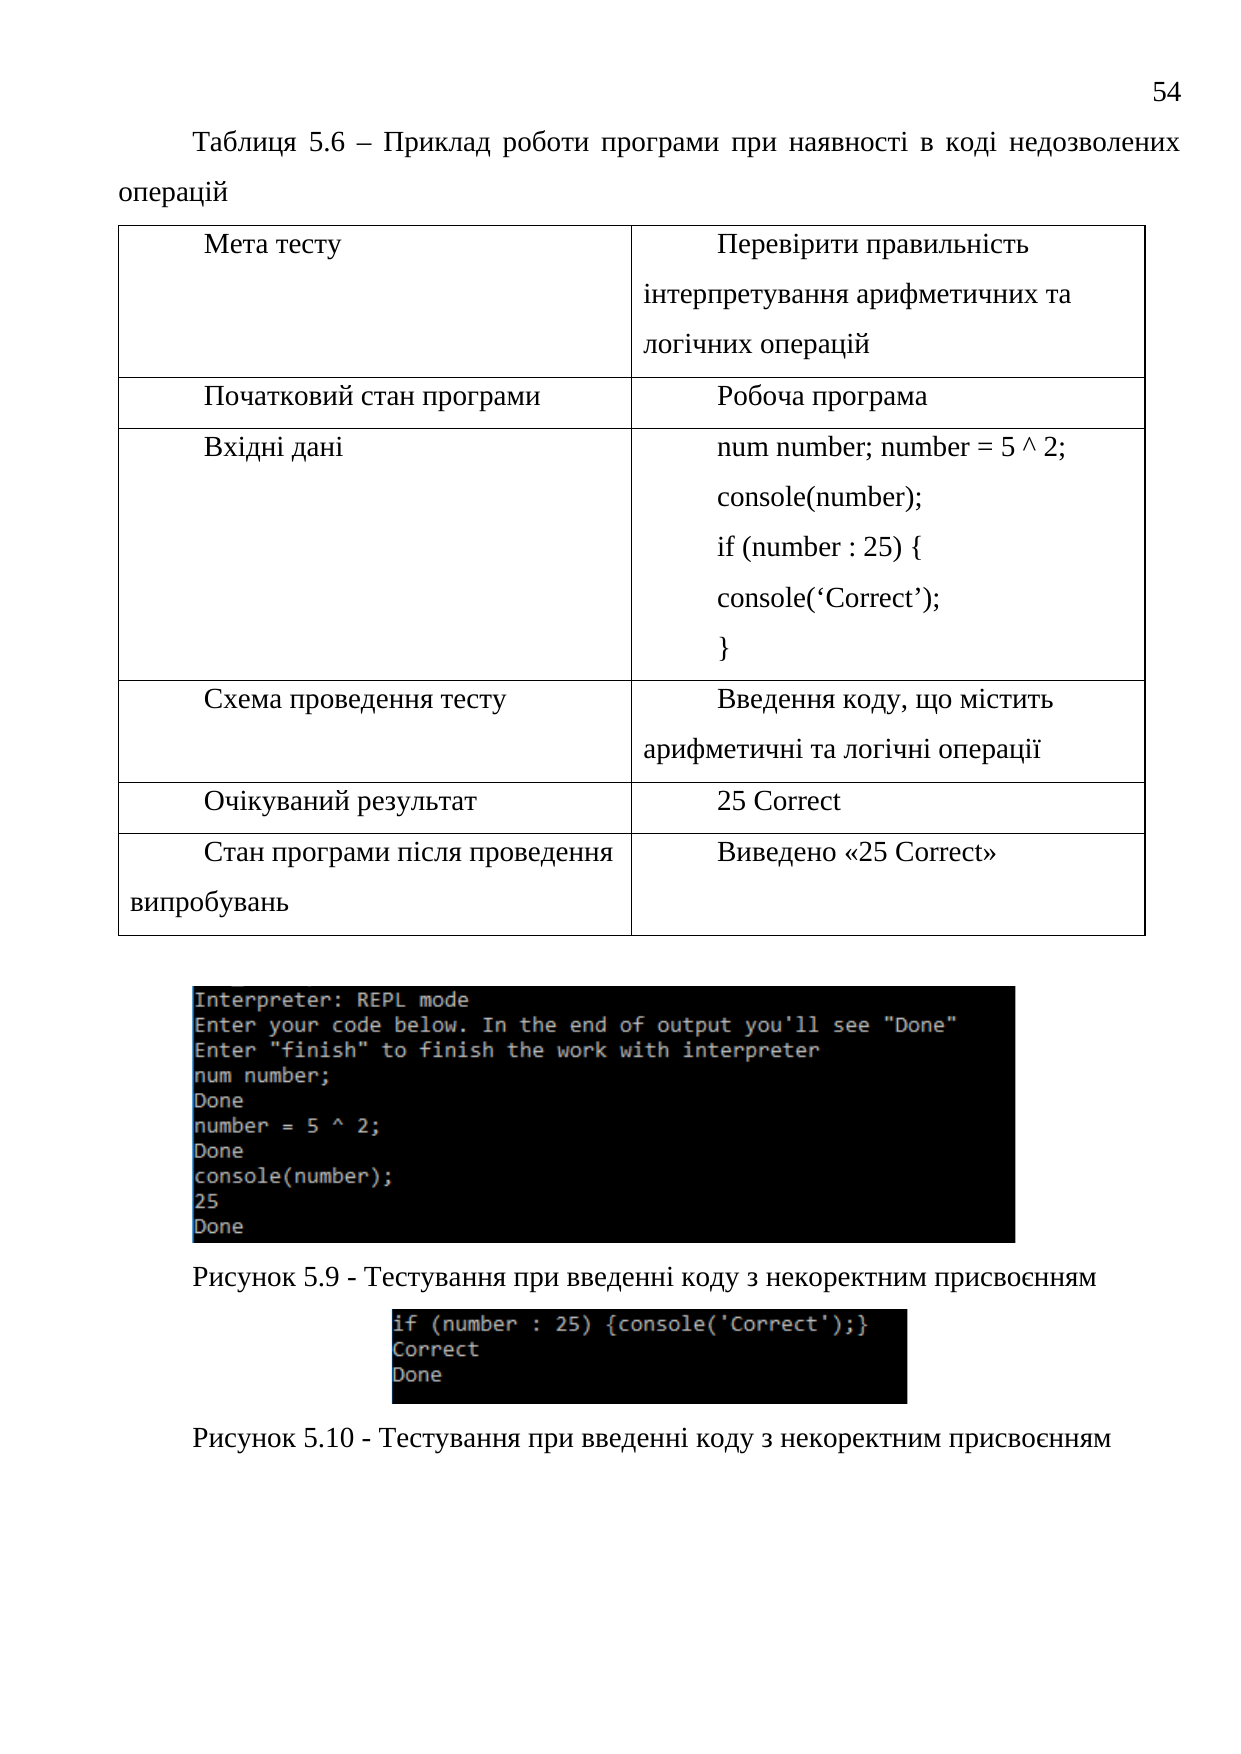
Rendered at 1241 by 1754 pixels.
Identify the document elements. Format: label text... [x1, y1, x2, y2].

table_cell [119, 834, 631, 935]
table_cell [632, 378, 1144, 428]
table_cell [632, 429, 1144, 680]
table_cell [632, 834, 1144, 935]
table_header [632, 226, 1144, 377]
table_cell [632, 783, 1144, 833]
picture [391, 1309, 908, 1404]
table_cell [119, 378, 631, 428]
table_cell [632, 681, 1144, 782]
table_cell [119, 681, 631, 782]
picture [192, 986, 1016, 1243]
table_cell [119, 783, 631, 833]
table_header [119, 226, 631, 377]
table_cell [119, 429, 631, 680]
